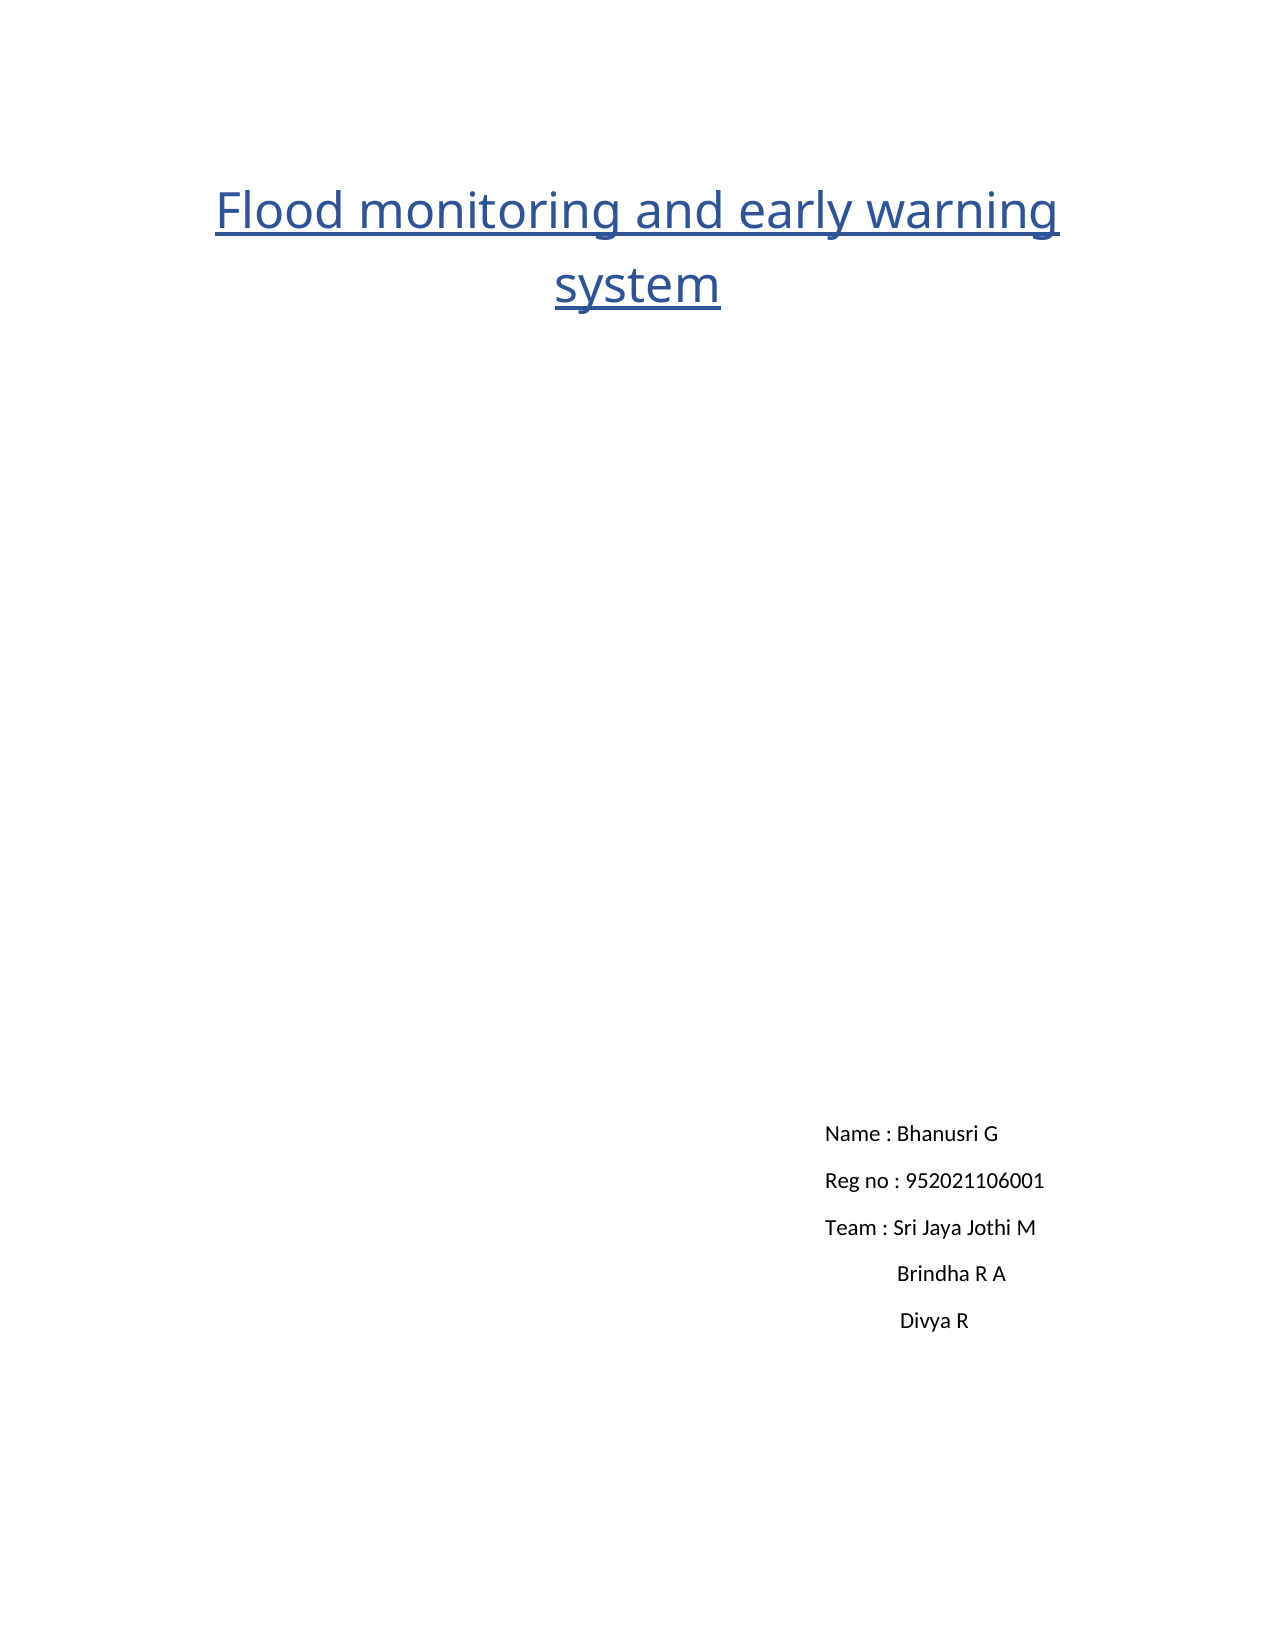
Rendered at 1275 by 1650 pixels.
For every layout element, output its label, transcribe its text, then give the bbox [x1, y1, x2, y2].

text Divya R [150, 1306, 1125, 1334]
text Brindha R A [150, 1259, 1125, 1288]
text Reg no : 952021106001 [150, 1166, 1125, 1194]
text Name : Bhanusri G [750, 1119, 1125, 1147]
text Team : Sri Jaya Jothi M [150, 1213, 1125, 1241]
subtitle Flood monitoring and early warning system [150, 175, 1125, 317]
